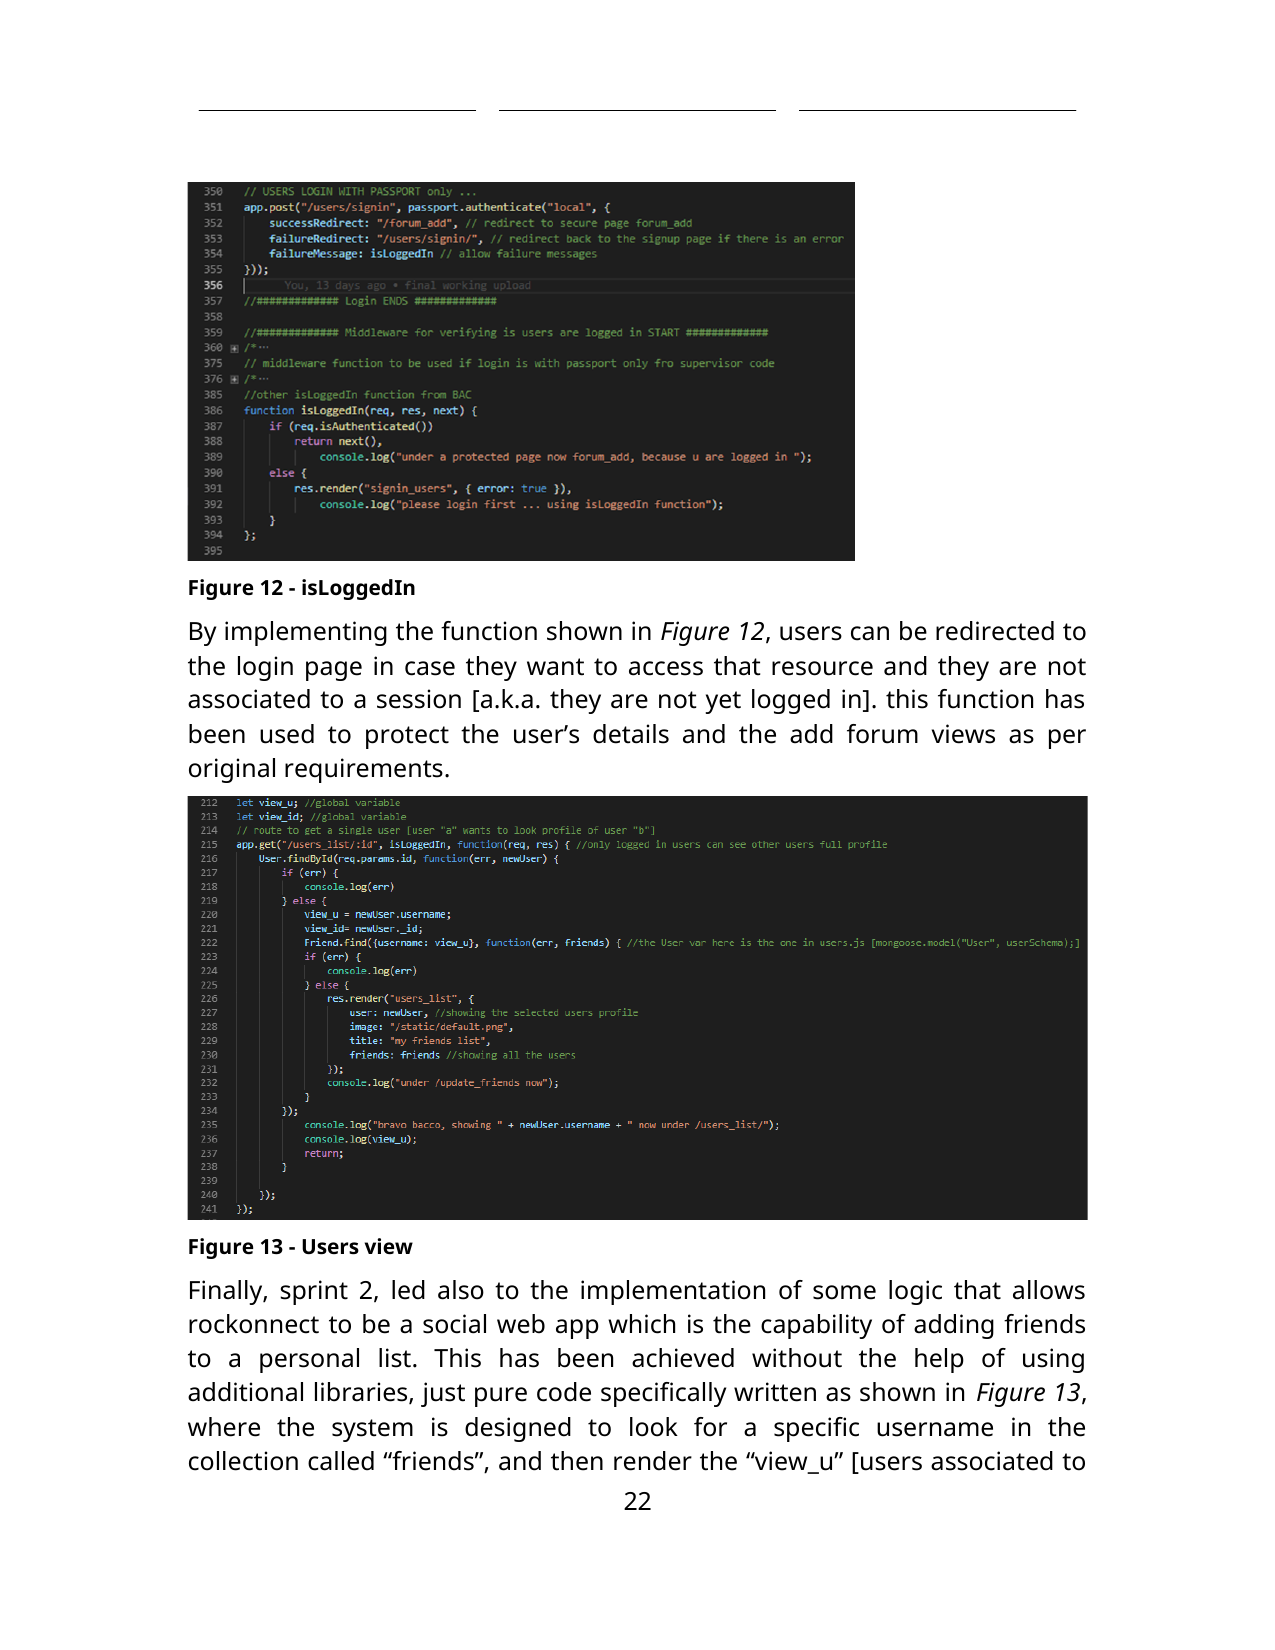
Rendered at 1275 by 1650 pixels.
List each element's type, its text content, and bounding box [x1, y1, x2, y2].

picture [187, 182, 855, 561]
picture [187, 796, 1088, 1220]
text Figure 13 - Users view [187, 1232, 1087, 1260]
text By implementing the function shown in Figure 12, users can be redirected to the login page in case they want to access that resource and they are not associated to a session [a.k.a. they are not yet logged in]. this function has been used to protect the user’s details and the add forum views as per original requirements. [187, 614, 1087, 784]
text Figure 12 - isLoggedIn [187, 573, 1087, 602]
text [187, 1273, 1087, 1477]
